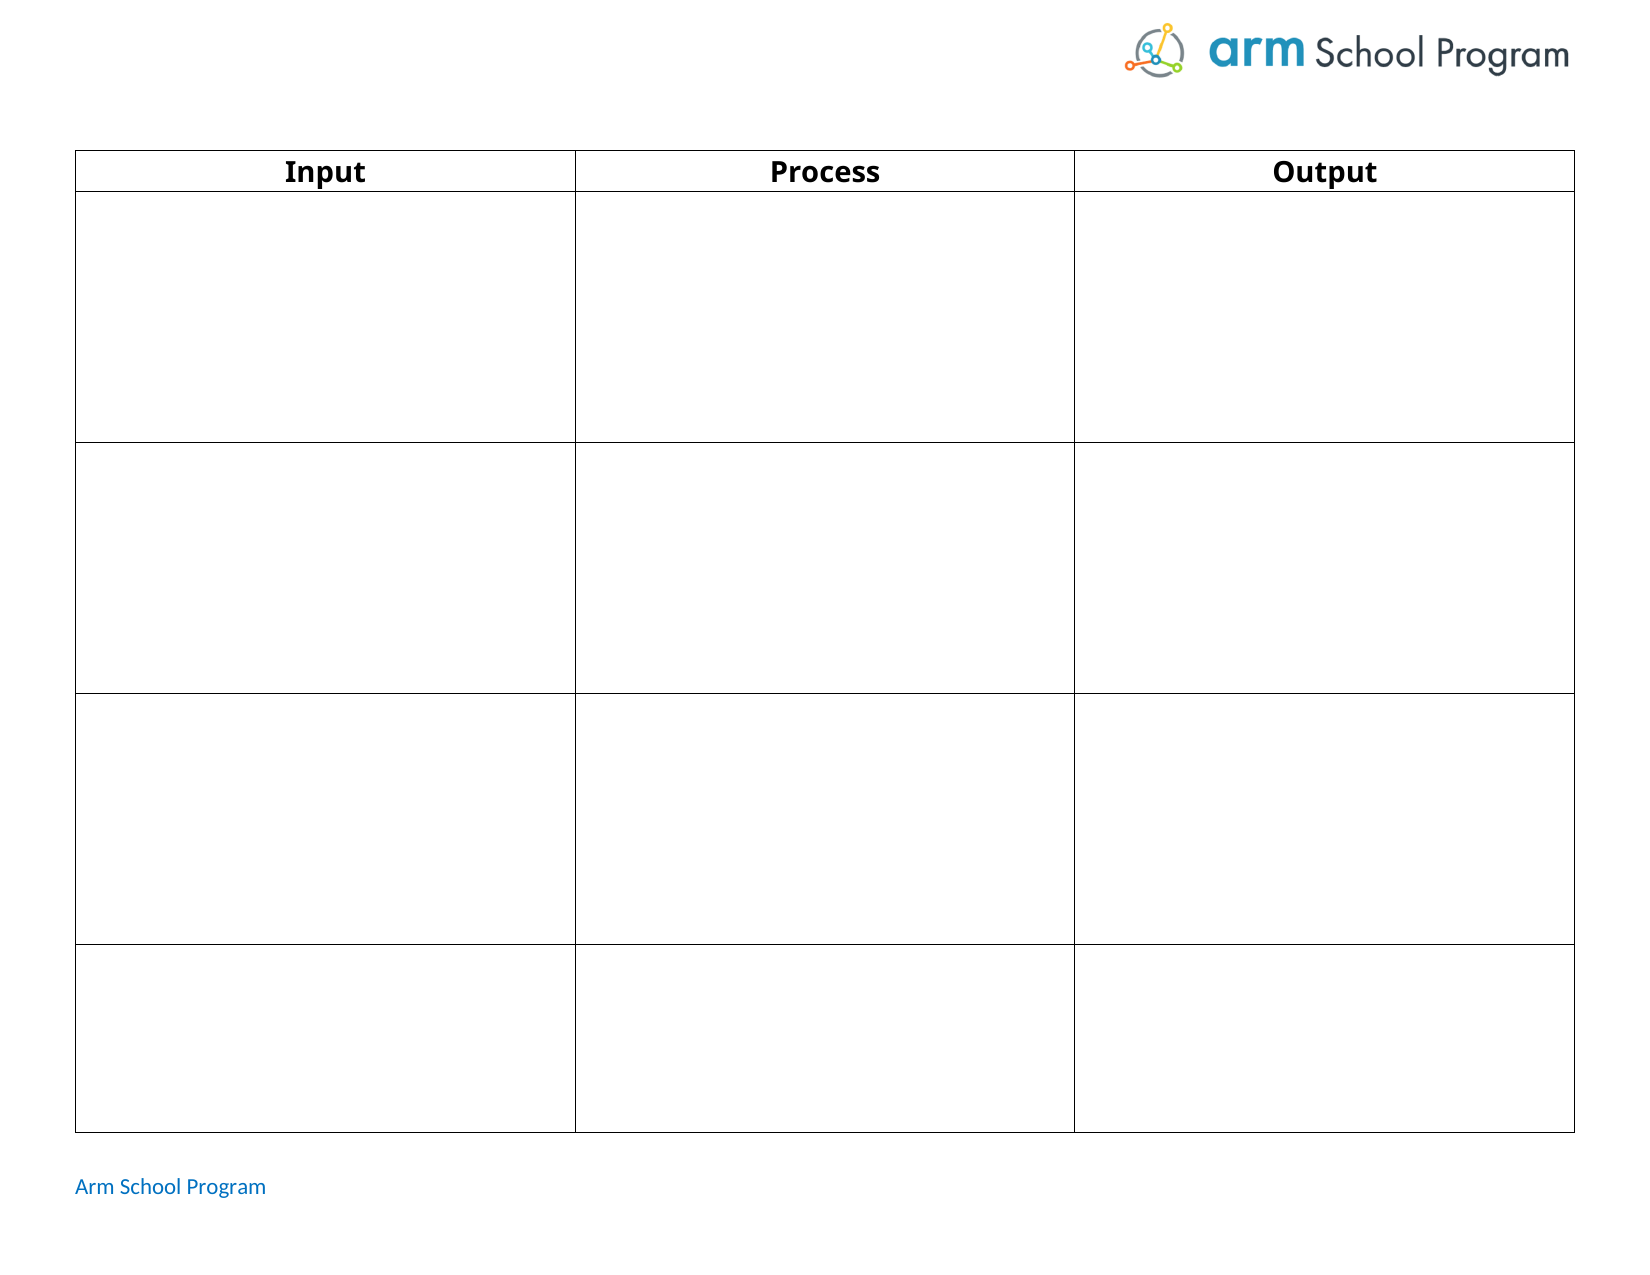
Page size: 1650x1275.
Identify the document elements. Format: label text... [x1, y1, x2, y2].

table_cell [76, 443, 575, 693]
table_cell [576, 192, 1074, 442]
table_cell [576, 945, 1074, 1132]
table_cell [1075, 694, 1574, 944]
table_cell [76, 192, 575, 442]
table_header Output [1075, 151, 1574, 191]
table_header Process [576, 151, 1074, 191]
table_cell [76, 694, 575, 944]
table_cell [1075, 945, 1574, 1132]
table_cell [576, 694, 1074, 944]
picture [1118, 18, 1572, 82]
table_cell [76, 945, 575, 1132]
table_cell [576, 443, 1074, 693]
table_cell [1075, 192, 1574, 442]
table_header Input [76, 151, 575, 191]
table_cell [1075, 443, 1574, 693]
